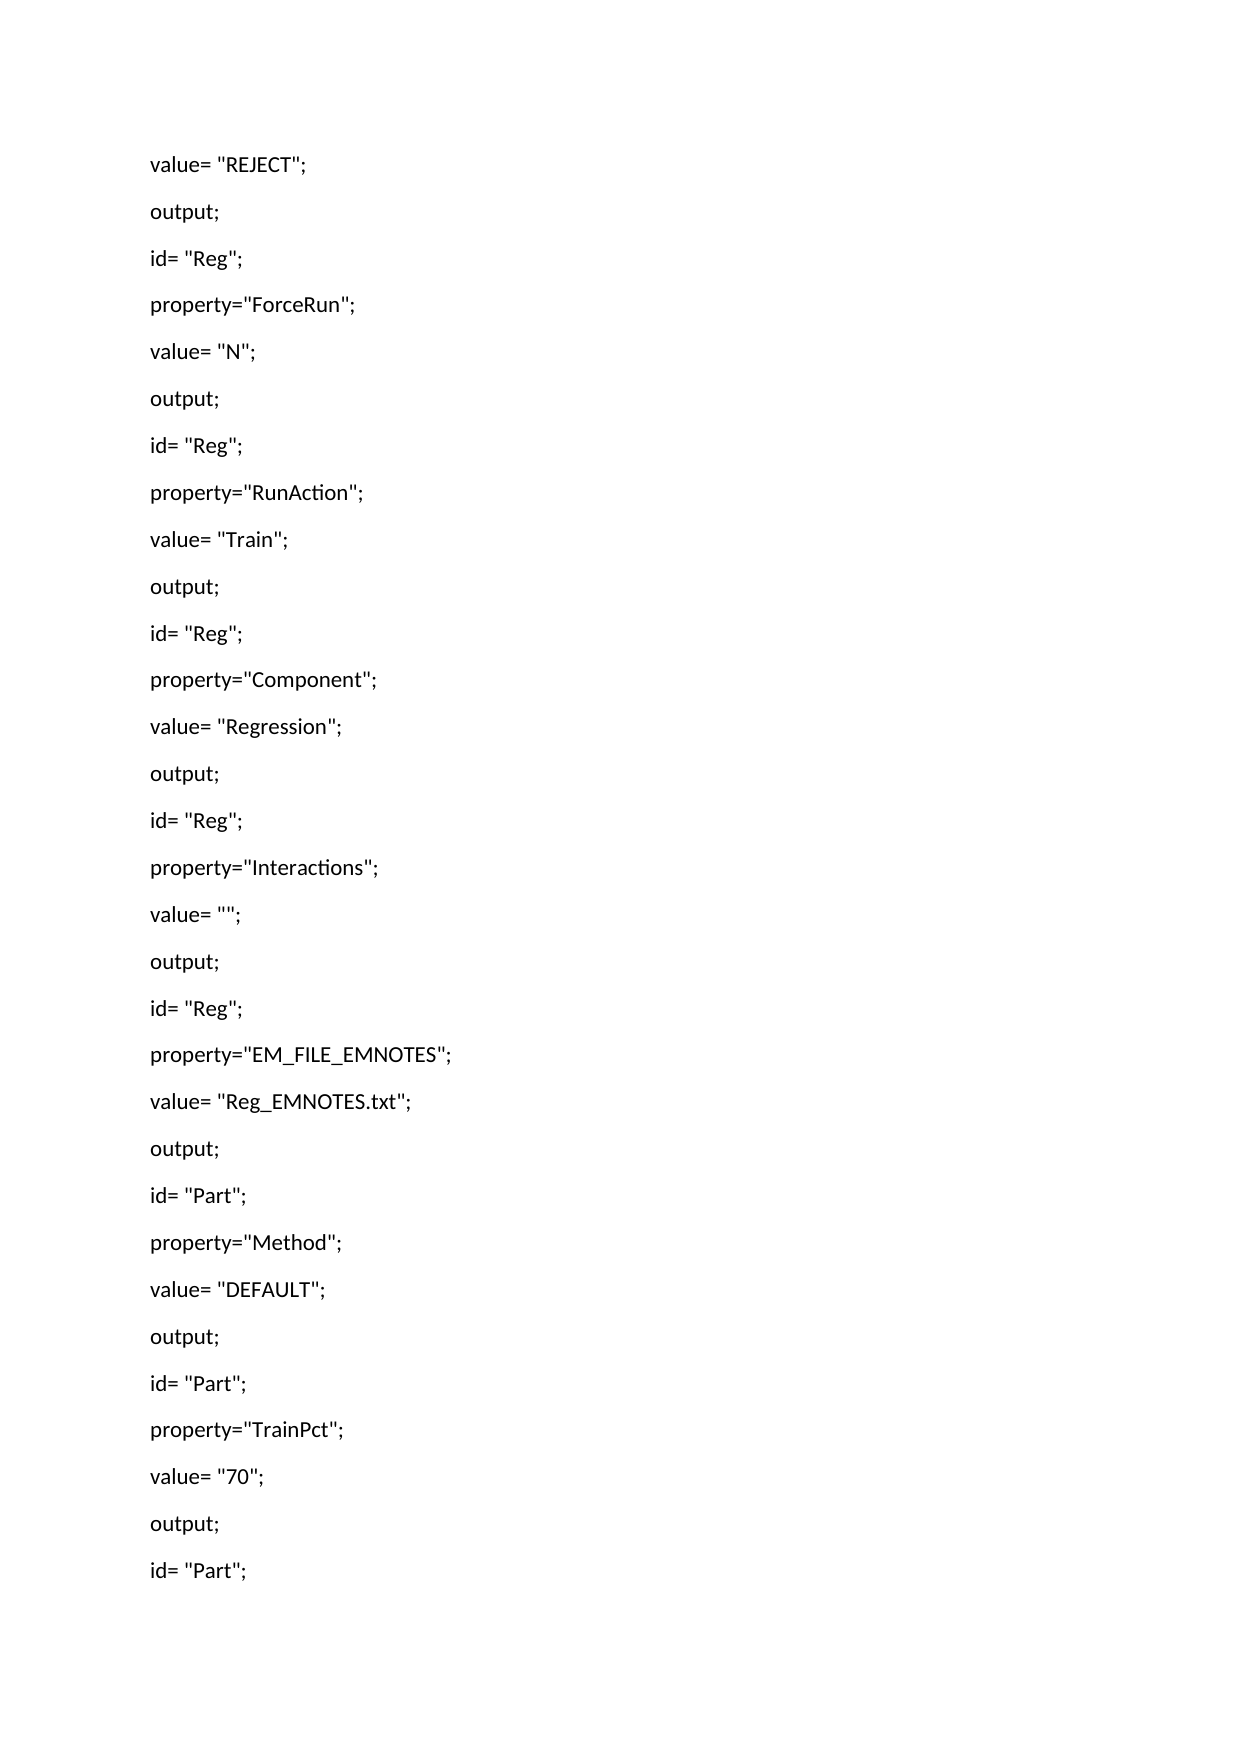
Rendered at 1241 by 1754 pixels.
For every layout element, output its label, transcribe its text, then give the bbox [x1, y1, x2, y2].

text output; [150, 1134, 1090, 1162]
text id= "Part"; [150, 1369, 1090, 1397]
text output; [150, 197, 1090, 225]
text property="ForceRun"; [150, 291, 1090, 319]
text id= "Part"; [150, 1181, 1090, 1209]
text property="RunAction"; [150, 478, 1090, 506]
text value= ""; [150, 900, 1090, 928]
text id= "Reg"; [150, 806, 1090, 834]
text id= "Reg"; [150, 619, 1090, 647]
text property="Component"; [150, 666, 1090, 694]
text output; [150, 1322, 1090, 1350]
text id= "Reg"; [150, 994, 1090, 1022]
text value= "Train"; [150, 525, 1090, 553]
text output; [150, 384, 1090, 412]
text value= "Reg_EMNOTES.txt"; [150, 1087, 1090, 1116]
text value= "Regression"; [150, 712, 1090, 741]
text output; [150, 759, 1090, 787]
text property="TrainPct"; [150, 1416, 1090, 1444]
text value= "N"; [150, 337, 1090, 366]
text output; [150, 947, 1090, 975]
text value= "70"; [150, 1462, 1090, 1491]
text value= "REJECT"; [150, 150, 1090, 178]
text output; [150, 572, 1090, 600]
text id= "Reg"; [150, 244, 1090, 272]
text property="EM_FILE_EMNOTES"; [150, 1041, 1090, 1069]
text property="Method"; [150, 1228, 1090, 1256]
text output; [150, 1509, 1090, 1537]
text id= "Reg"; [150, 431, 1090, 459]
text value= "DEFAULT"; [150, 1275, 1090, 1303]
text property="Interactions"; [150, 853, 1090, 881]
text id= "Part"; [150, 1556, 1090, 1584]
